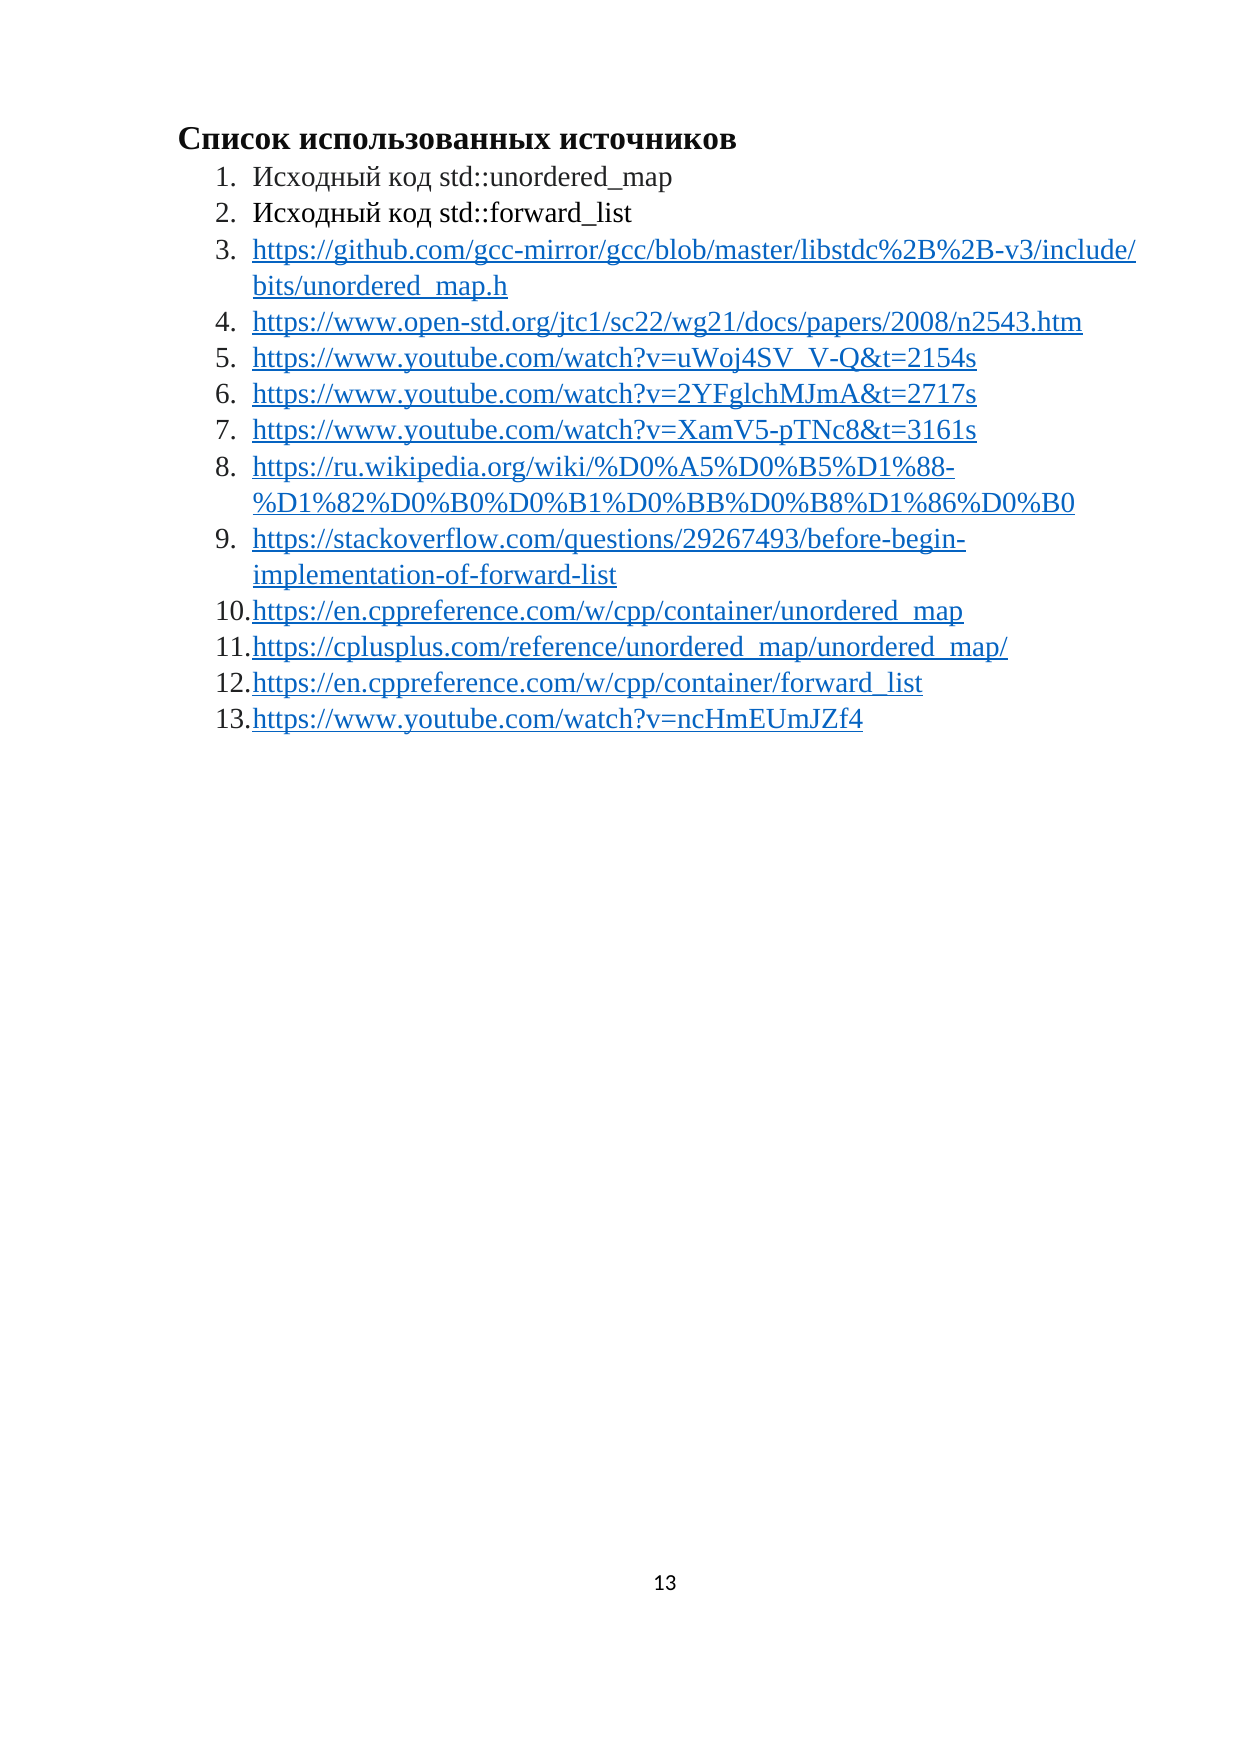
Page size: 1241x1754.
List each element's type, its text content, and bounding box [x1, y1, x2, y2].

list https://www.youtube.com/watch?v=ncHmEUmJZf4 [215, 702, 1152, 735]
list https://en.cppreference.com/w/cpp/container/unordered_map [215, 593, 1152, 627]
list https://www.youtube.com/watch?v=2YFglchMJmA&t=2717s [215, 376, 1152, 410]
list https://www.open-std.org/jtc1/sc22/wg21/docs/papers/2008/n2543.htm [215, 304, 1152, 338]
list https://www.youtube.com/watch?v=uWoj4SV_V-Q&t=2154s [215, 340, 1152, 374]
list Исходный код std::unordered_map [215, 159, 1152, 193]
list https://www.youtube.com/watch?v=XamV5-pTNc8&t=3161s [215, 412, 1152, 446]
list https://ru.wikipedia.org/wiki/%D0%A5%D0%B5%D1%88-%D1%82%D0%B0%D0%B1%D0%BB%D0%B8%D1%86%D0%B0 [215, 449, 1152, 518]
subtitle Список использованных источников [177, 118, 1137, 156]
list https://stackoverflow.com/questions/29267493/before-begin-implementation-of-forward-list [215, 521, 1152, 591]
list https://cplusplus.com/reference/unordered_map/unordered_map/ [215, 629, 1152, 663]
list Исходный код std::forward_list [215, 196, 1152, 229]
list https://github.com/gcc-mirror/gcc/blob/master/libstdc%2B%2B-v3/include/bits/unordered_map.h [215, 232, 1152, 301]
list https://en.cppreference.com/w/cpp/container/forward_list [215, 666, 1152, 699]
